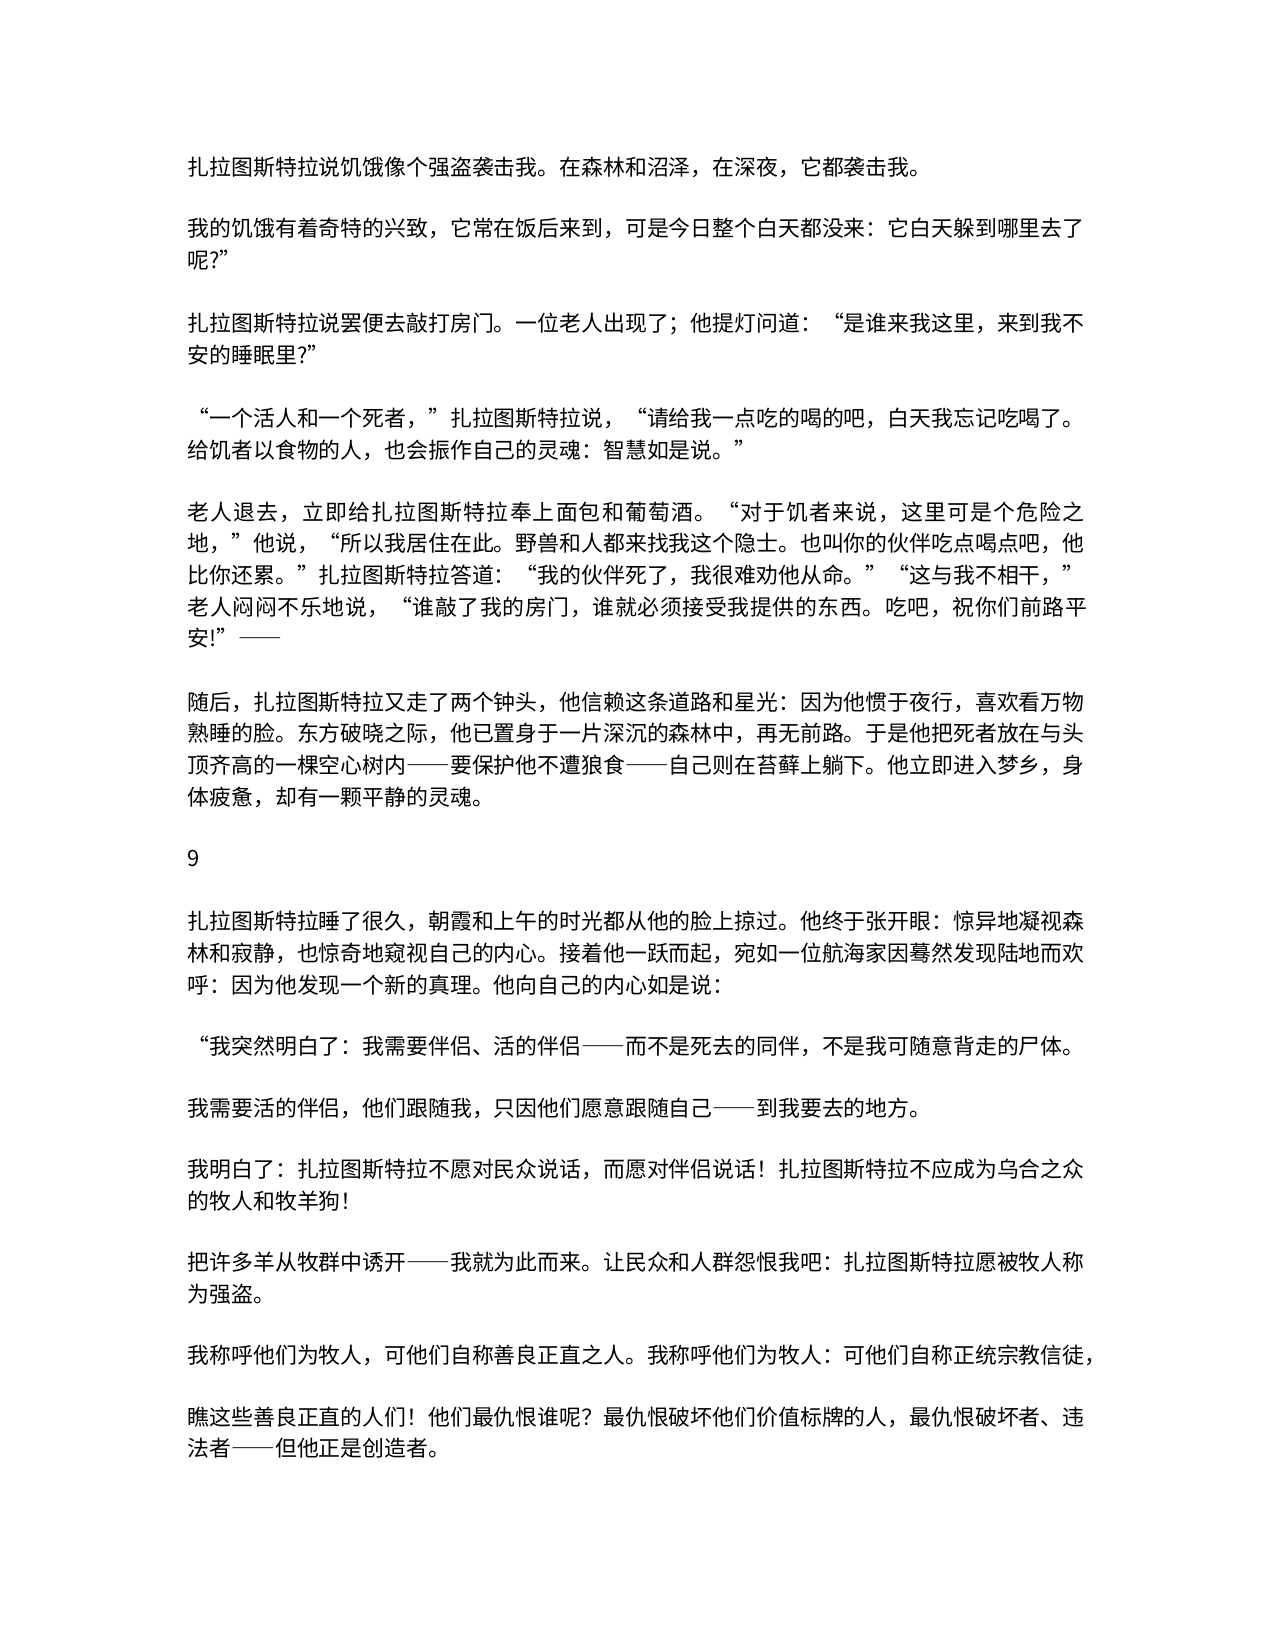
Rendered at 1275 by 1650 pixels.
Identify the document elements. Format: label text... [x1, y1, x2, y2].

text 我称呼他们为牧人，可他们自称善良正直之人。我称呼他们为牧人：可他们自称正统宗教信徒， [187, 1338, 1087, 1370]
text 扎拉图斯特拉说罢便去敲打房门。一位老人出现了；他提灯问道：“是谁来我这里，来到我不安的睡眠里?” [187, 306, 1087, 370]
text “我突然明白了：我需要伴侣、活的伴侣——而不是死去的同伴，不是我可随意背走的尸体。 [187, 1029, 1087, 1061]
text 我需要活的伴侣，他们跟随我，只因他们愿意跟随自己——到我要去的地方。 [187, 1091, 1087, 1122]
text 老人退去，立即给扎拉图斯特拉奉上面包和葡萄酒。“对于饥者来说，这里可是个危险之地，”他说，“所以我居住在此。野兽和人都来找我这个隐士。也叫你的伙伴吃点喝点吧，他比你还累。”扎拉图斯特拉答道：“我的伙伴死了，我很难劝他从命。”“这与我不相干，”老人闷闷不乐地说，“谁敲了我的房门，谁就必须接受我提供的东西。吃吧，祝你们前路平安!”—— [187, 494, 1087, 653]
text 把许多羊从牧群中诱开——我就为此而来。让民众和人群怨恨我吧：扎拉图斯特拉愿被牧人称为强盗。 [187, 1245, 1087, 1308]
text 扎拉图斯特拉说饥饿像个强盗袭击我。在森林和沼泽，在深夜，它都袭击我。 [187, 150, 1087, 182]
text 我明白了：扎拉图斯特拉不愿对民众说话，而愿对伴侣说话！扎拉图斯特拉不应成为乌合之众的牧人和牧羊狗！ [187, 1152, 1087, 1215]
text “一个活人和一个死者，”扎拉图斯特拉说，“请给我一点吃的喝的吧，白天我忘记吃喝了。给饥者以食物的人，也会振作自己的灵魂：智慧如是说。” [187, 401, 1087, 465]
text 随后，扎拉图斯特拉又走了两个钟头，他信赖这条道路和星光：因为他惯于夜行，喜欢看万物熟睡的脸。东方破晓之际，他已置身于一片深沉的森林中，再无前路。于是他把死者放在与头顶齐高的一棵空心树内——要保护他不遭狼食——自己则在苔藓上躺下。他立即进入梦乡，身体疲惫，却有一颗平静的灵魂。 [187, 684, 1087, 811]
text 扎拉图斯特拉睡了很久，朝霞和上午的时光都从他的脸上掠过。他终于张开眼：惊异地凝视森林和寂静，也惊奇地窥视自己的内心。接着他一跃而起，宛如一位航海家因蓦然发现陆地而欢呼：因为他发现一个新的真理。他向自己的内心如是说： [187, 904, 1087, 999]
text 瞧这些善良正直的人们！他们最仇恨谁呢？最仇恨破坏他们价值标牌的人，最仇恨破坏者、违法者——但他正是创造者。 [187, 1400, 1087, 1463]
text 9 [187, 841, 1087, 873]
text 我的饥饿有着奇特的兴致，它常在饭后来到，可是今日整个白天都没来：它白天躲到哪里去了呢?” [187, 211, 1087, 275]
